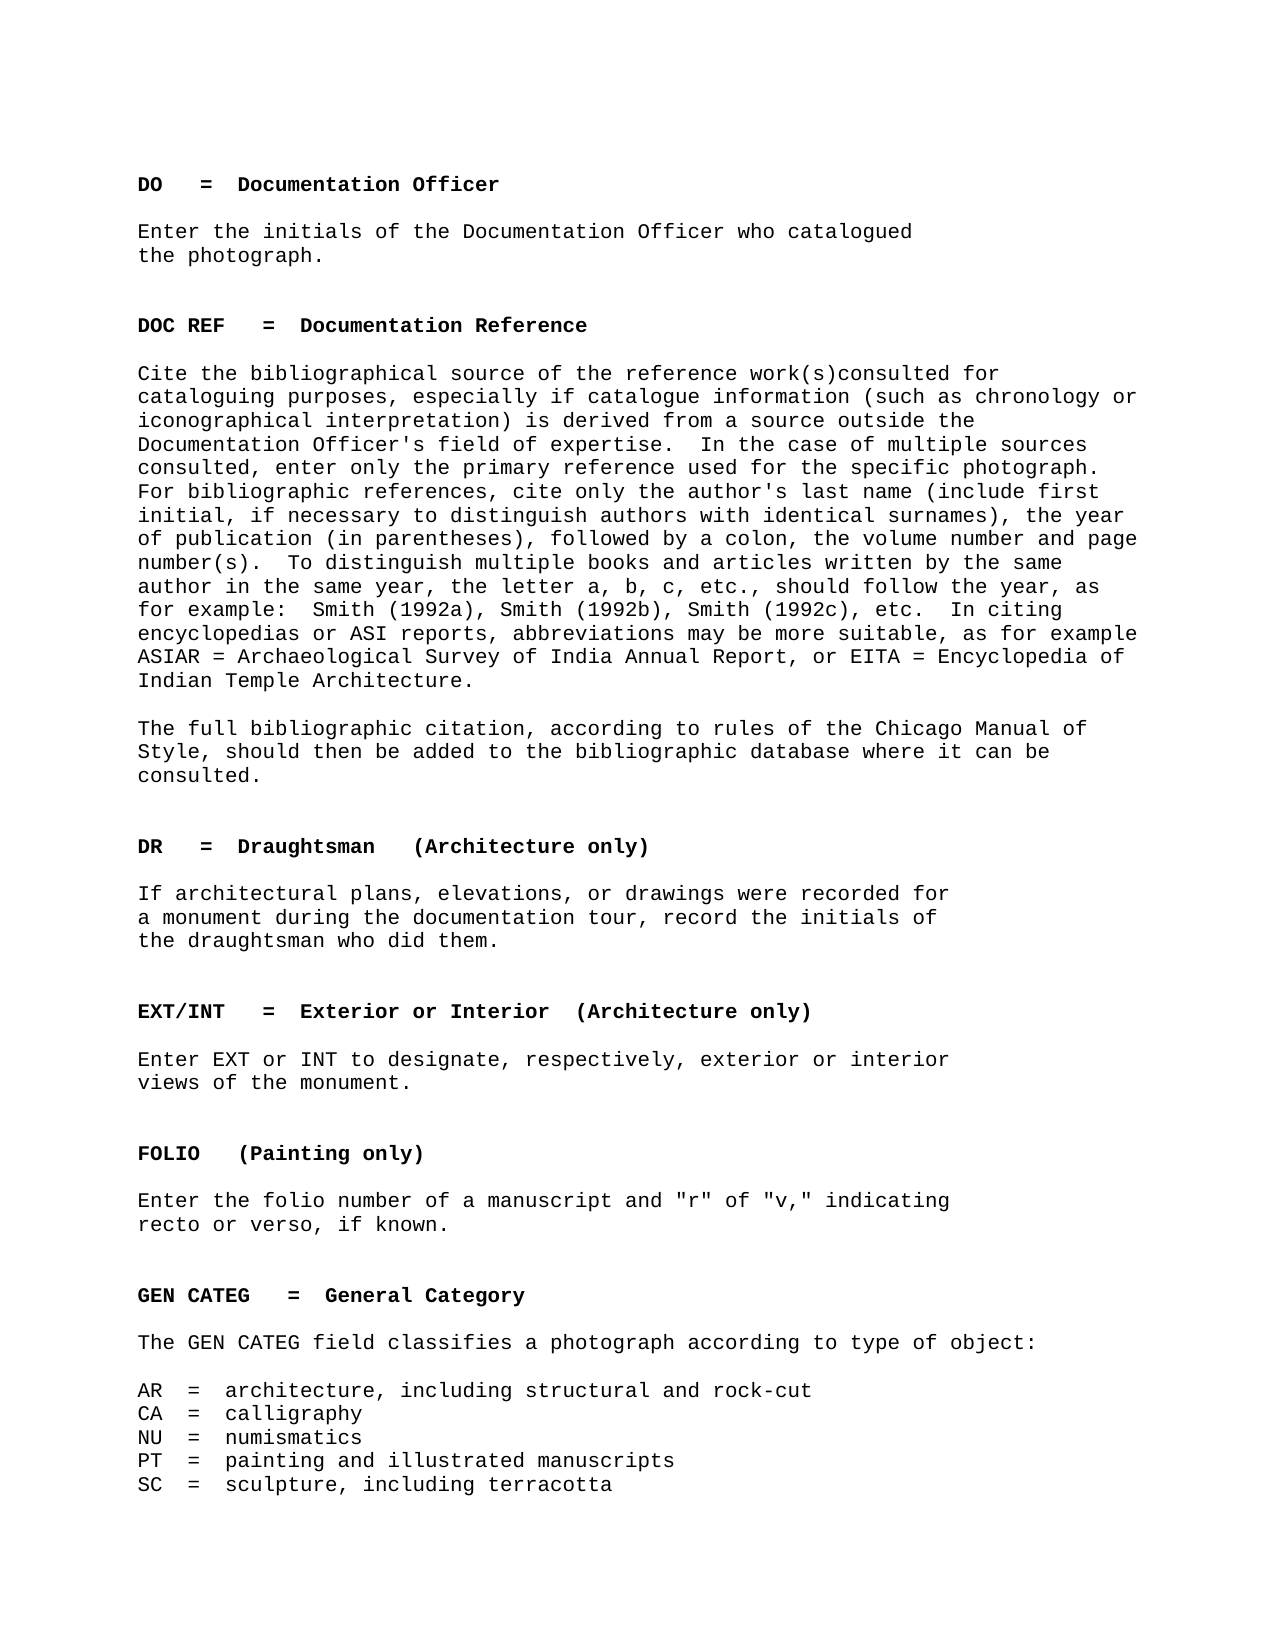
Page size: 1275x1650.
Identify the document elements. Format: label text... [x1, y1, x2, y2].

text AR = architecture, including structural and rock-cut [137, 1379, 1138, 1403]
text The full bibliographic citation, according to rules of the Chicago Manual of Style, should then be added to the bibliographic database where it can be consulted. [137, 717, 1138, 788]
text For bibliographic references, cite only the author's last name (include first initial, if necessary to distinguish authors with identical surnames), the year of publication (in parentheses), followed by a colon, the volume number and page number(s). To distinguish multiple books and articles written by the same [137, 481, 1138, 576]
text If architectural plans, elevations, or drawings were recorded for [137, 883, 1138, 907]
text GEN CATEG = General Category [137, 1285, 1138, 1309]
text SC = sculpture, including terracotta [137, 1474, 1138, 1498]
text FOLIO (Painting only) [137, 1143, 1138, 1167]
text DR = Draughtsman (Architecture only) [137, 836, 1138, 859]
text NU = numismatics [137, 1427, 1138, 1451]
text Enter the folio number of a manuscript and "r" of "v," indicating [137, 1190, 1138, 1214]
text The GEN CATEG field classifies a photograph according to type of object: [137, 1332, 1138, 1356]
text recto or verso, if known. [137, 1214, 1138, 1238]
text EXT/INT = Exterior or Interior (Architecture only) [137, 1001, 1138, 1025]
text author in the same year, the letter a, b, c, etc., should follow the year, as for example: Smith (1992a), Smith (1992b), Smith (1992c), etc. In citing encyclopedias or ASI reports, abbreviations may be more suitable, as for example ASIAR = Archaeological Survey of India Annual Report, or EITA = Encyclopedia of Indian Temple Architecture. [137, 576, 1138, 694]
text a monument during the documentation tour, record the initials of [137, 907, 1138, 930]
text CA = calligraphy [137, 1403, 1138, 1427]
text the draughtsman who did them. [137, 930, 1138, 954]
text Enter EXT or INT to designate, respectively, exterior or interior [137, 1048, 1138, 1072]
text Enter the initials of the Documentation Officer who catalogued [137, 221, 1138, 244]
text DOC REF = Documentation Reference [137, 316, 1138, 339]
text Cite the bibliographical source of the reference work(s)consulted for cataloguing purposes, especially if catalogue information (such as chronology or iconographical interpretation) is derived from a source outside the Documentation Officer's field of expertise. In the case of multiple sources consulted, enter only the primary reference used for the specific photograph. [137, 363, 1138, 481]
text DO = Documentation Officer [137, 174, 1138, 197]
text the photograph. [137, 244, 1138, 268]
text PT = painting and illustrated manuscripts [137, 1451, 1138, 1474]
text views of the monument. [137, 1072, 1138, 1096]
